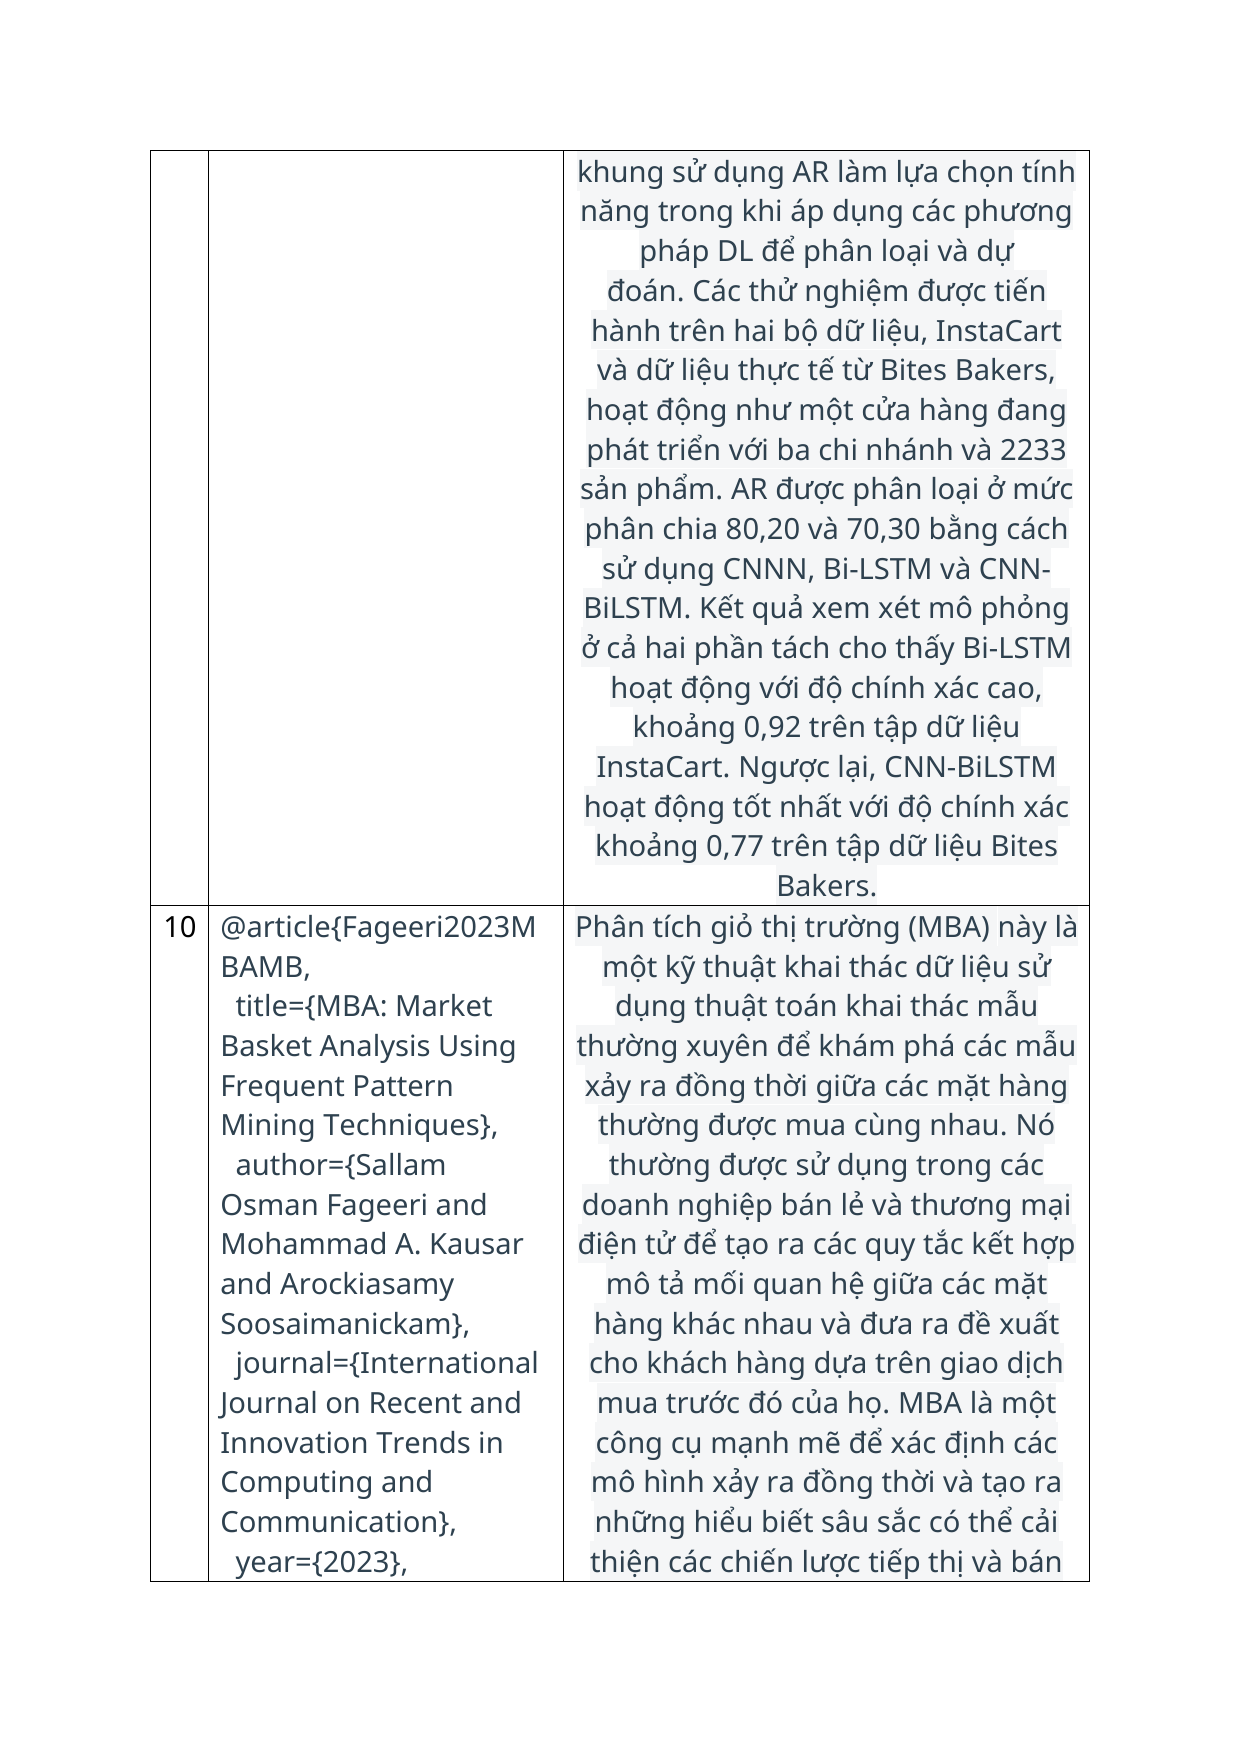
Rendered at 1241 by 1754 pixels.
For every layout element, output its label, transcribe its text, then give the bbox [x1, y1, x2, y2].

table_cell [209, 906, 563, 1581]
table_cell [564, 151, 1089, 905]
table_cell 10 [151, 906, 208, 1581]
table_cell 9 [151, 151, 208, 905]
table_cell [209, 151, 563, 905]
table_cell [564, 906, 1089, 1581]
